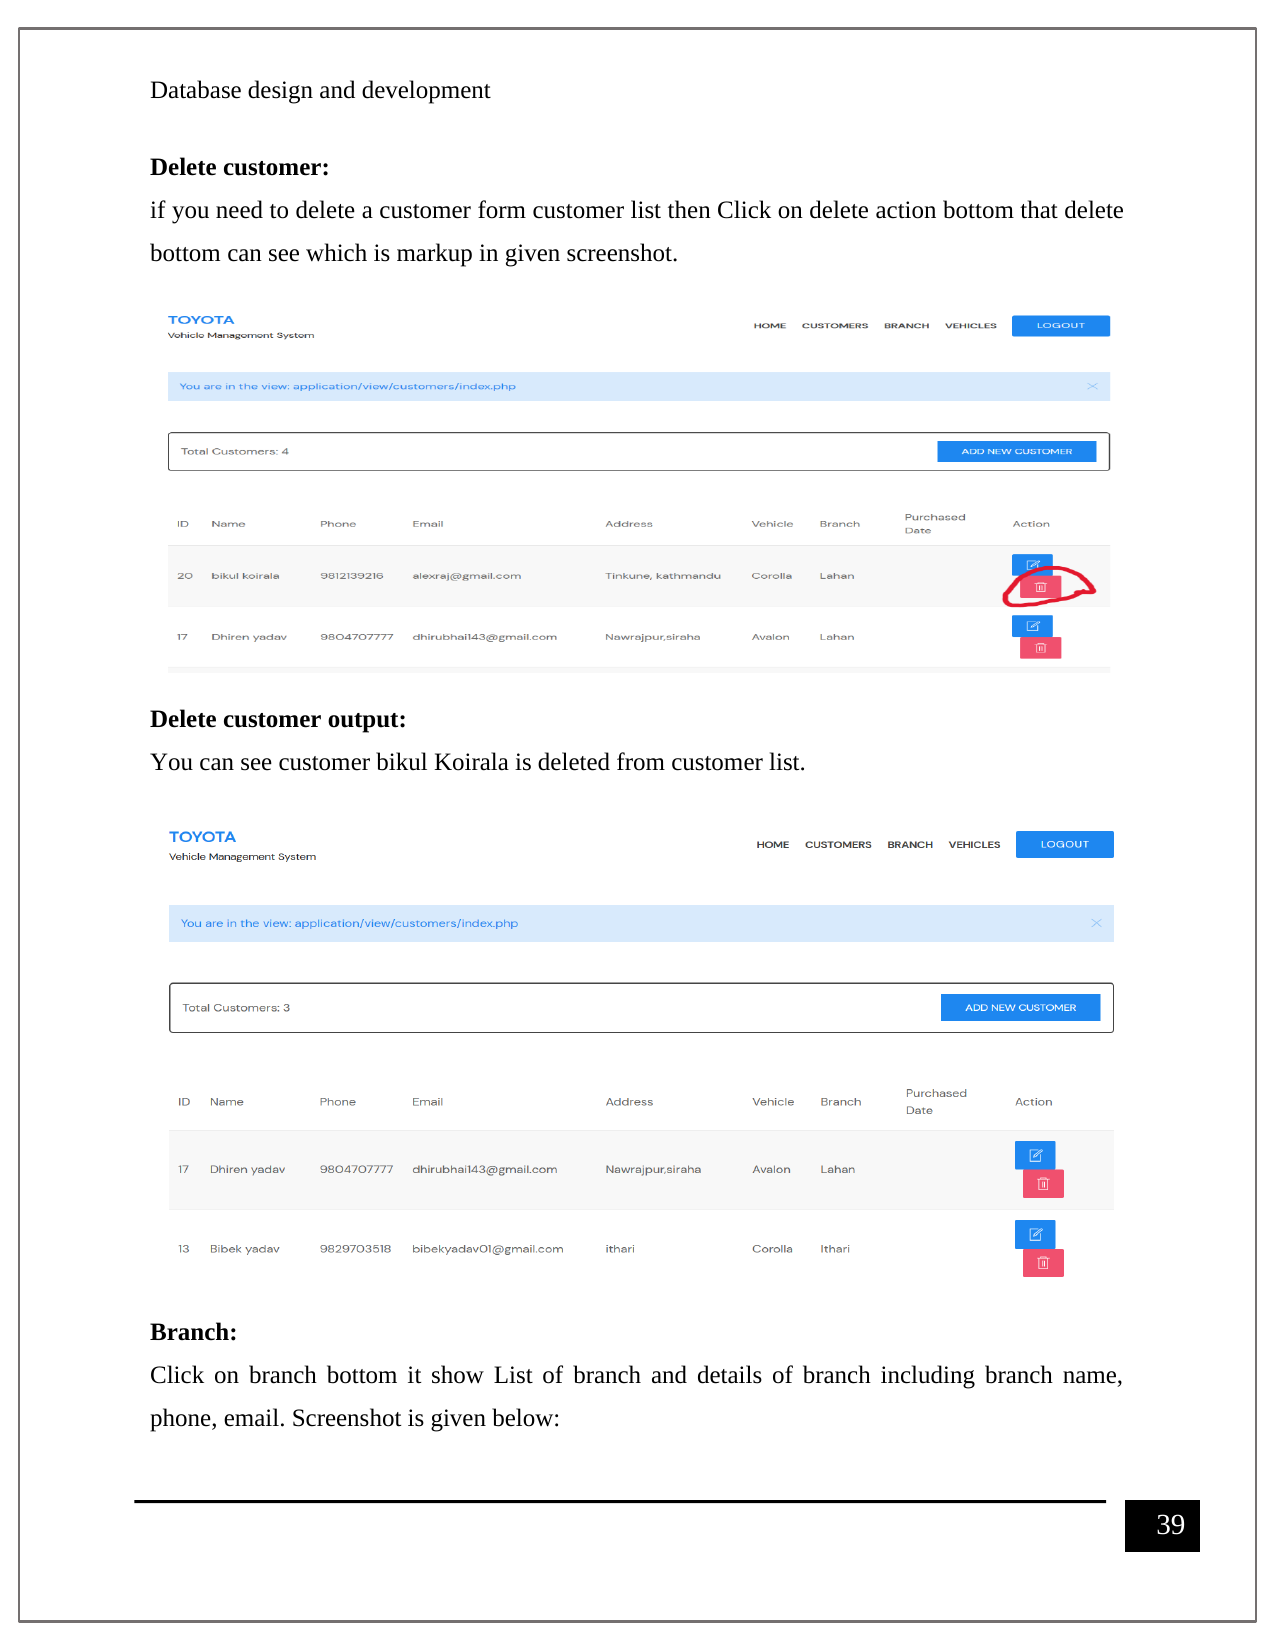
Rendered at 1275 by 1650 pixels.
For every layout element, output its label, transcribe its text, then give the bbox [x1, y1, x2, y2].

text Click on branch bottom it show List of branch and details of branch including branch name, phone, email. Screenshot is given below: [150, 1360, 1125, 1432]
text You can see customer bikul Koirala is deleted from customer list. [150, 747, 1125, 776]
subtitle Delete customer: [150, 152, 1125, 181]
picture [150, 807, 1124, 1287]
subtitle Branch: [150, 1317, 1125, 1346]
picture [150, 298, 1123, 673]
text if you need to delete a customer form customer list then Click on delete action bottom that delete bottom can see which is markup in given screenshot. [150, 195, 1125, 267]
subtitle Delete customer output: [150, 704, 1125, 733]
